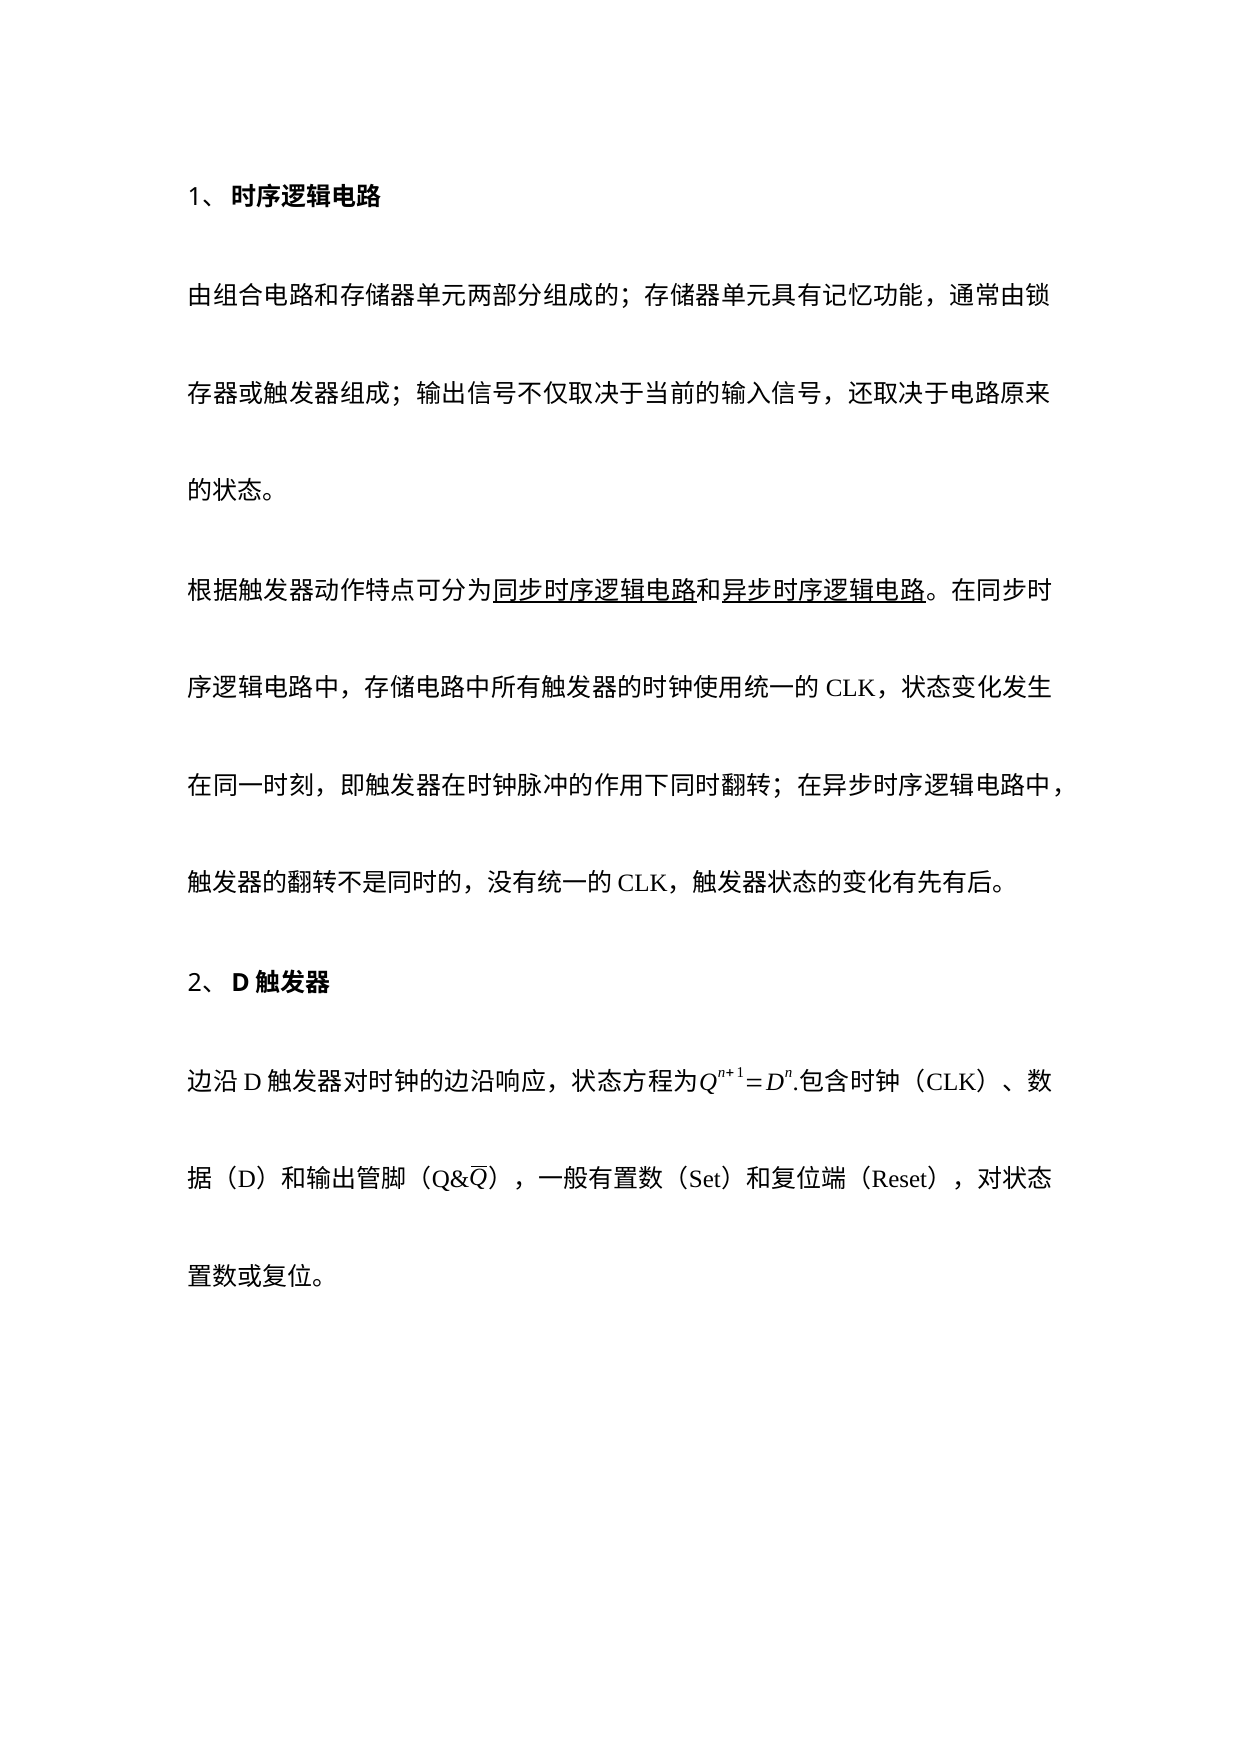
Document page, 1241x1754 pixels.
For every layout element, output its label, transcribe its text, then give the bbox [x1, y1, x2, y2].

list D触发器 [187, 948, 1053, 1013]
text 由组合电路和存储器单元两部分组成的；存储器单元具有记忆功能，通常由锁存器或触发器组成；输出信号不仅取决于当前的输入信号，还取决于电路原来的状态。 [187, 261, 1053, 521]
list 时序逻辑电路 [187, 162, 1053, 227]
text 边沿D触发器对时钟的边沿响应，状态方程为.包含时钟（CLK）、数据（D）和输出管脚（Q&），一般有置数（Set）和复位端（Reset），对状态置数或复位。 [187, 1047, 1053, 1307]
text 根据触发器动作特点可分为同步时序逻辑电路和异步时序逻辑电路。在同步时序逻辑电路中，存储电路中所有触发器的时钟使用统一的CLK，状态变化发生在同一时刻，即触发器在时钟脉冲的作用下同时翻转；在异步时序逻辑电路中，触发器的翻转不是同时的，没有统一的CLK，触发器状态的变化有先有后。 [187, 556, 1053, 913]
